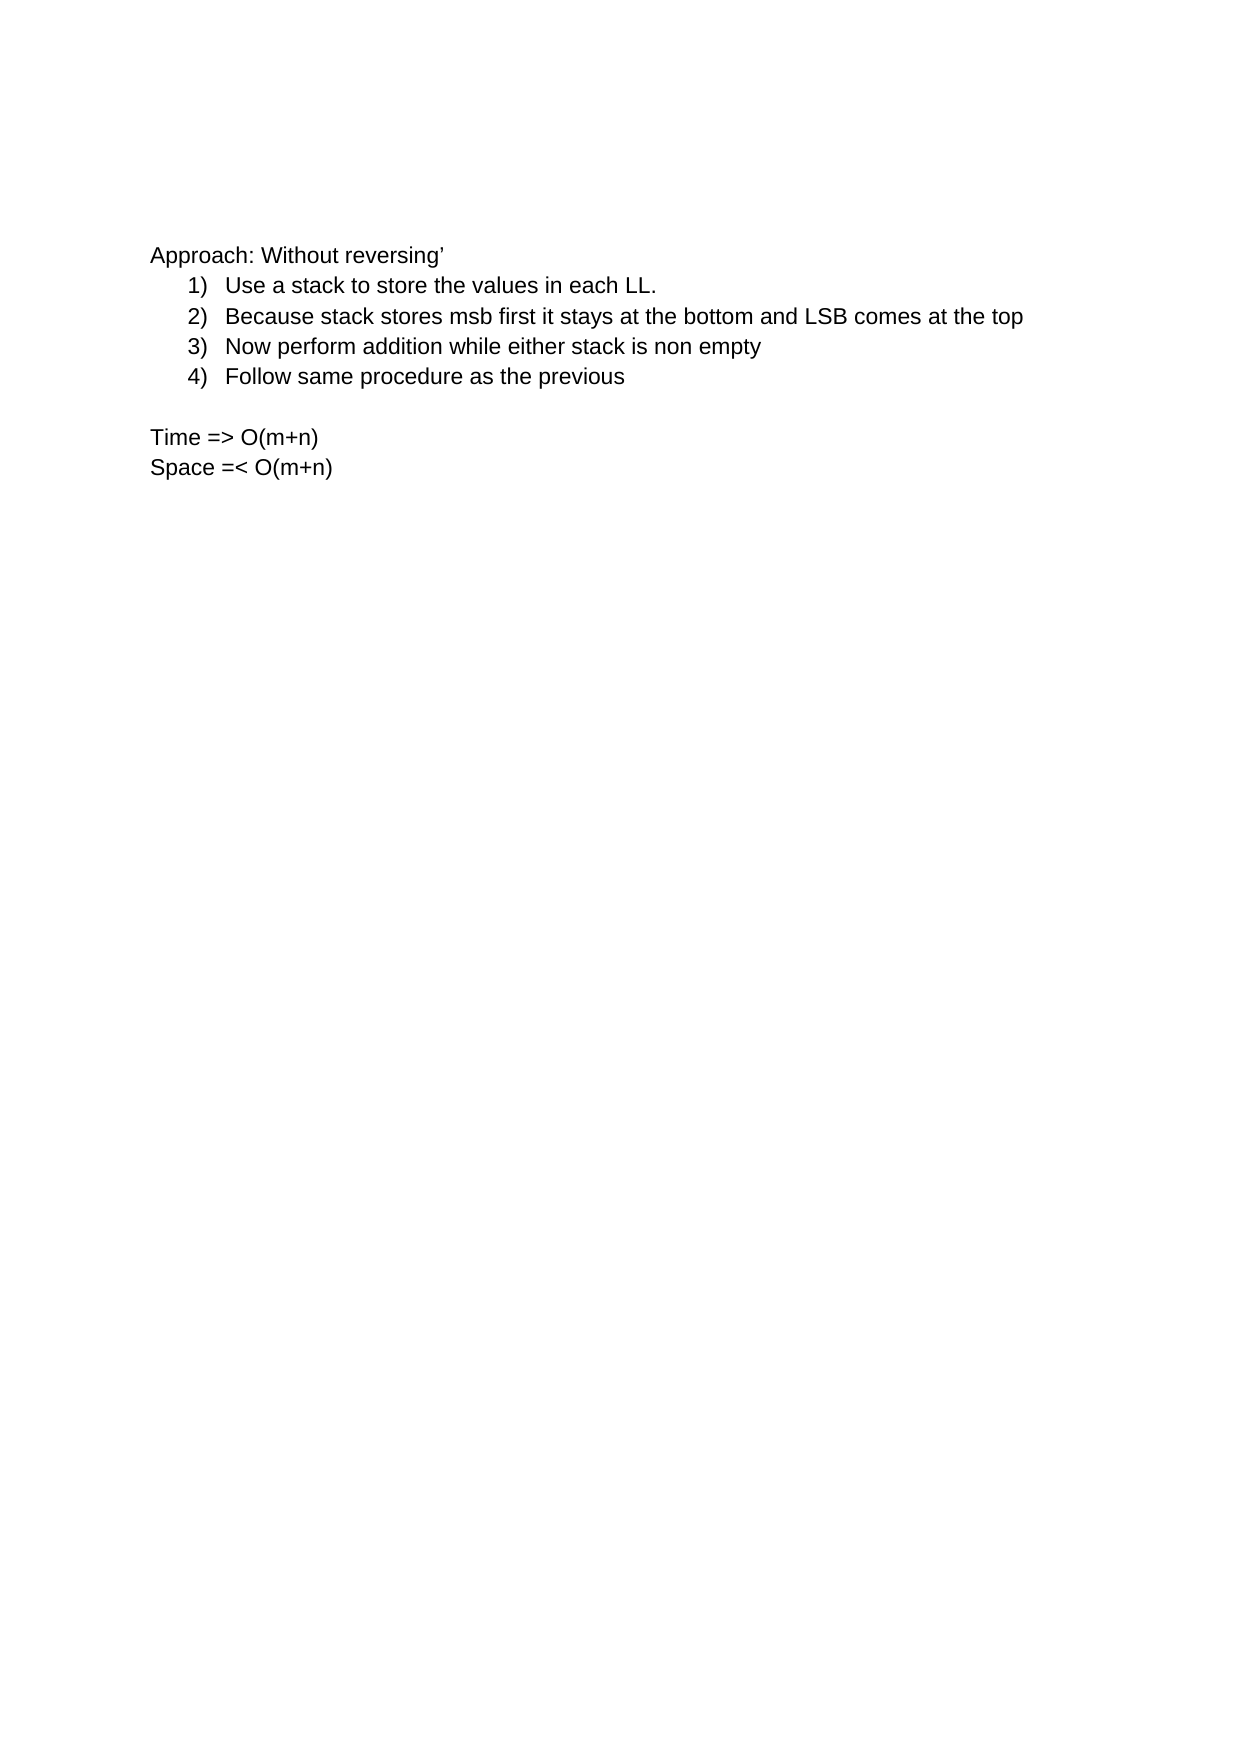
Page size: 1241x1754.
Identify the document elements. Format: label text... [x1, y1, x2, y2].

text Space =< O(m+n) [150, 454, 1090, 480]
text Time => O(m+n) [150, 423, 1090, 450]
list Now perform addition while either stack is non empty [187, 333, 1090, 359]
list Because stack stores msb first it stays at the bottom and LSB comes at the top [187, 303, 1090, 329]
text Approach: Without reversing’ [150, 242, 1090, 269]
list Use a stack to store the values in each LL. [187, 272, 1090, 299]
list Follow same procedure as the previous [187, 363, 1090, 389]
